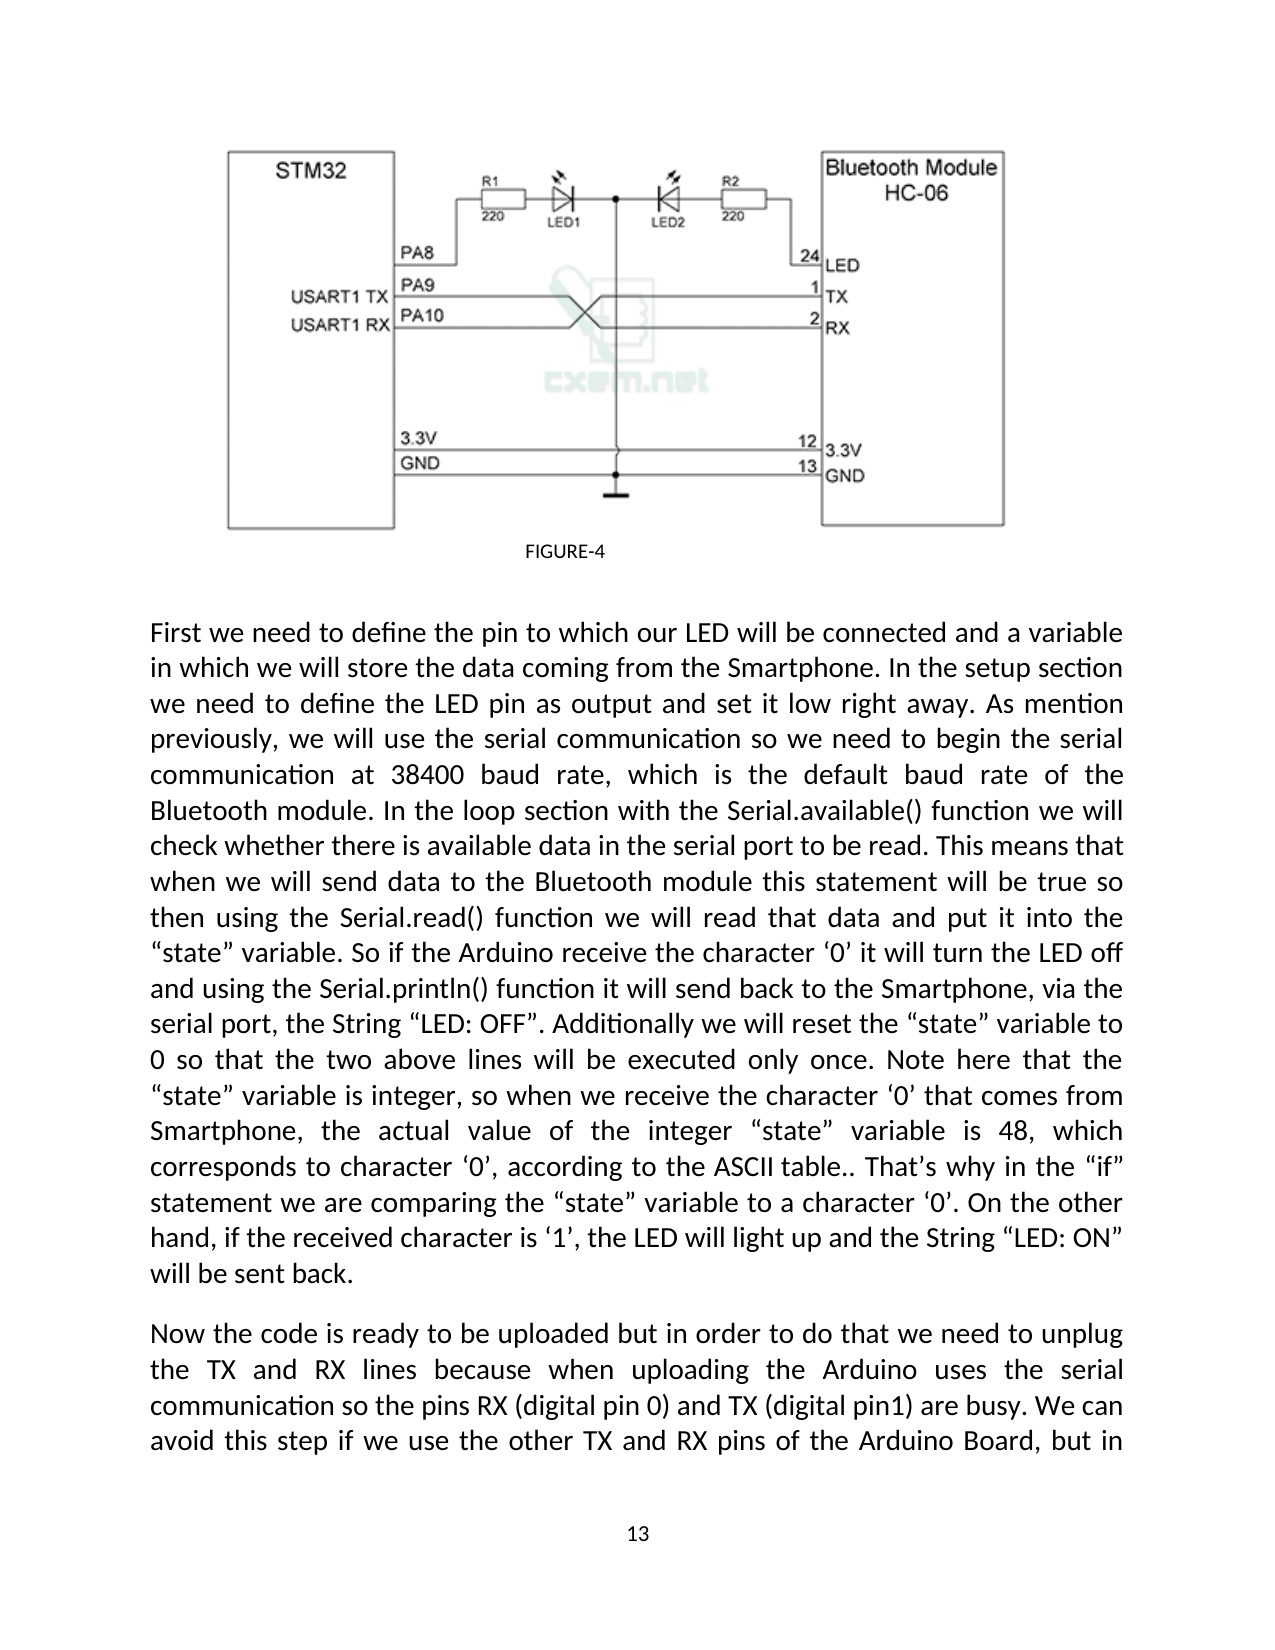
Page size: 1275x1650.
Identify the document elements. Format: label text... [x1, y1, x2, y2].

text FIGURE-4 [225, 539, 1125, 564]
picture [225, 150, 1007, 532]
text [150, 1316, 1125, 1458]
text First we need to define the pin to which our LED will be connected and a variable in which we will store the data coming from the Smartphone. In the setup section we need to define the LED pin as output and set it low right away. As mention previously, we will use the serial communication so we need to begin the serial communication at 38400 baud rate, which is the default baud rate of the Bluetooth module. In the loop section with the Serial.available() function we will check whether there is available data in the serial port to be read. This means that when we will send data to the Bluetooth module this statement will be true so then using the Serial.read() function we will read that data and put it into the “state” variable. So if the Arduino receive the character ‘0’ it will turn the LED off and using the Serial.println() function it will send back to the Smartphone, via the serial port, the String “LED: OFF”. Additionally we will reset the “state” variable to 0 so that the two above lines will be executed only once. Note here that the “state” variable is integer, so when we receive the character ‘0’ that comes from Smartphone, the actual value of the integer “state” variable is 48, which corresponds to character ‘0’, according to the ASCII table.. That’s why in the “if” statement we are comparing the “state” variable to a character ‘0’. On the other hand, if the received character is ‘1’, the LED will light up and the String “LED: ON” will be sent back. [150, 614, 1125, 1291]
